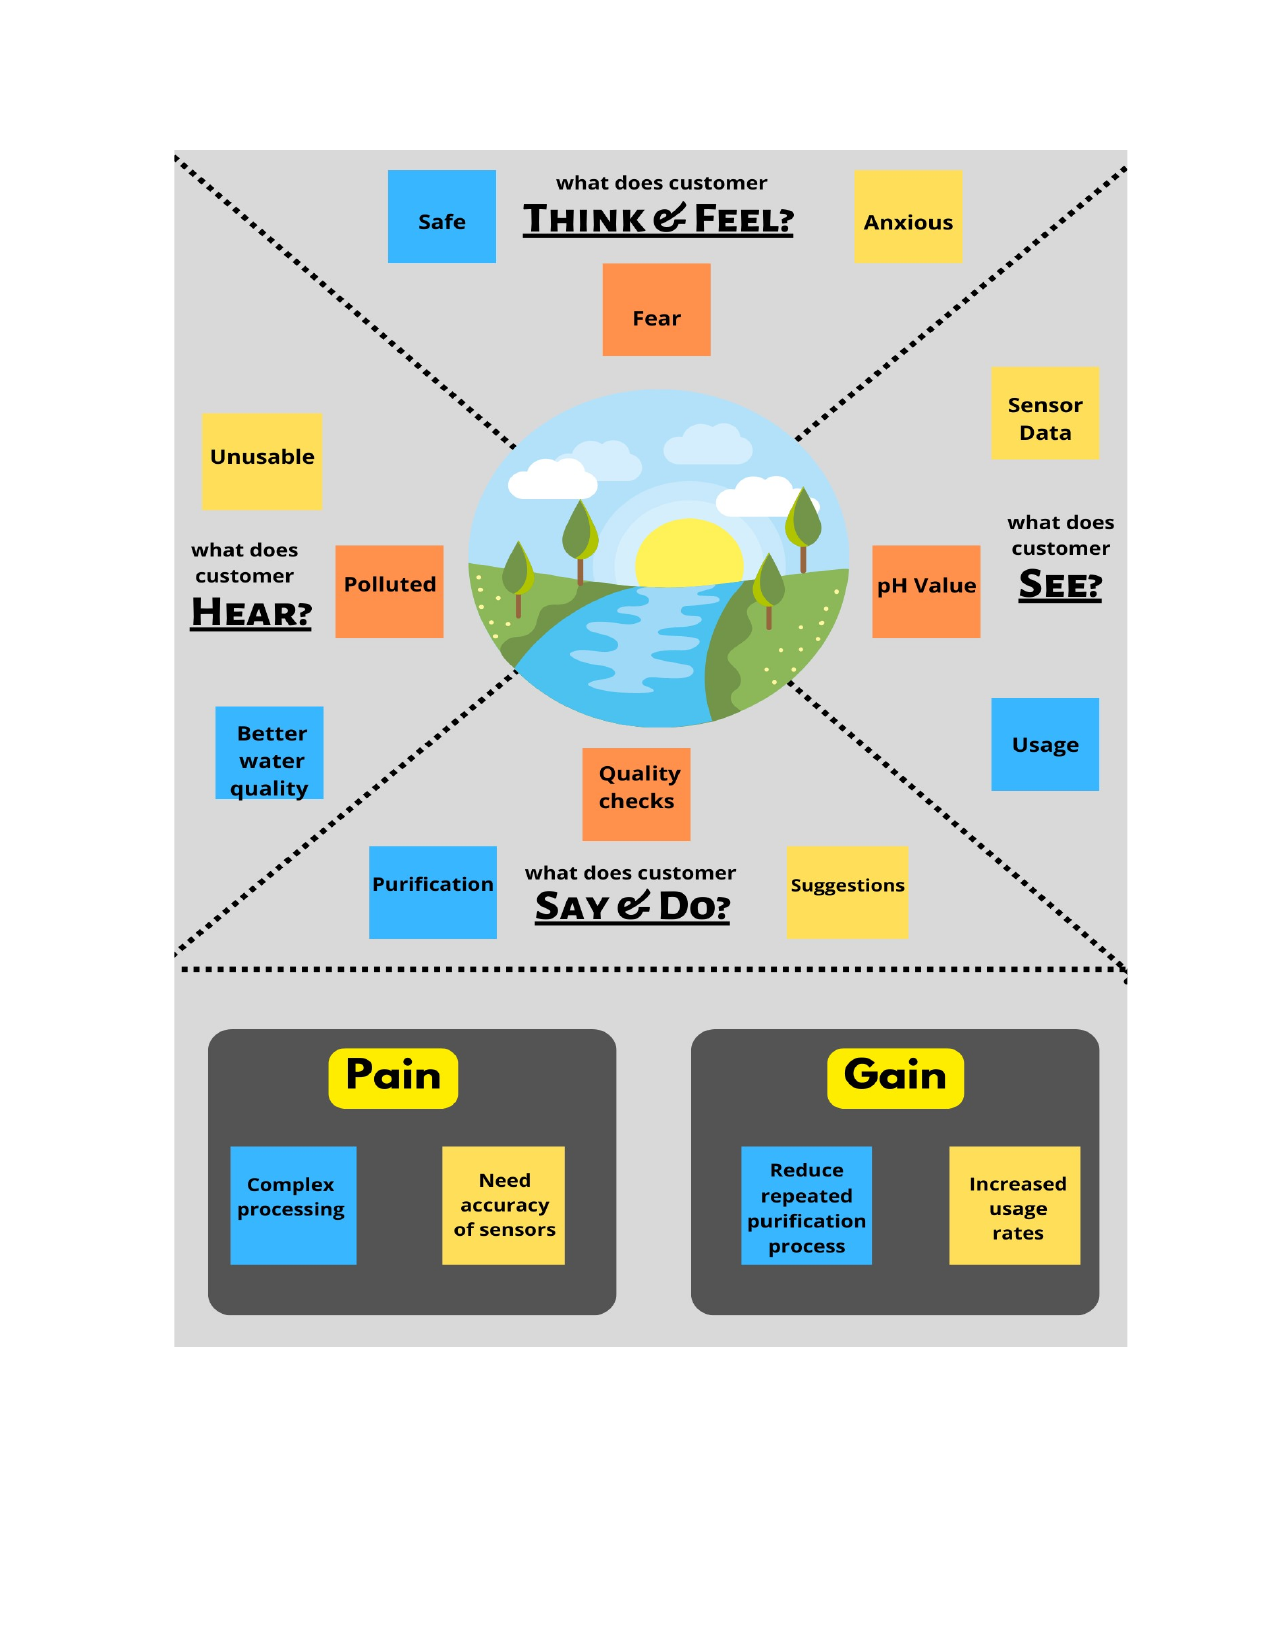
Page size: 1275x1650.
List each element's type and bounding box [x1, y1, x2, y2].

picture [174, 150, 1128, 1347]
